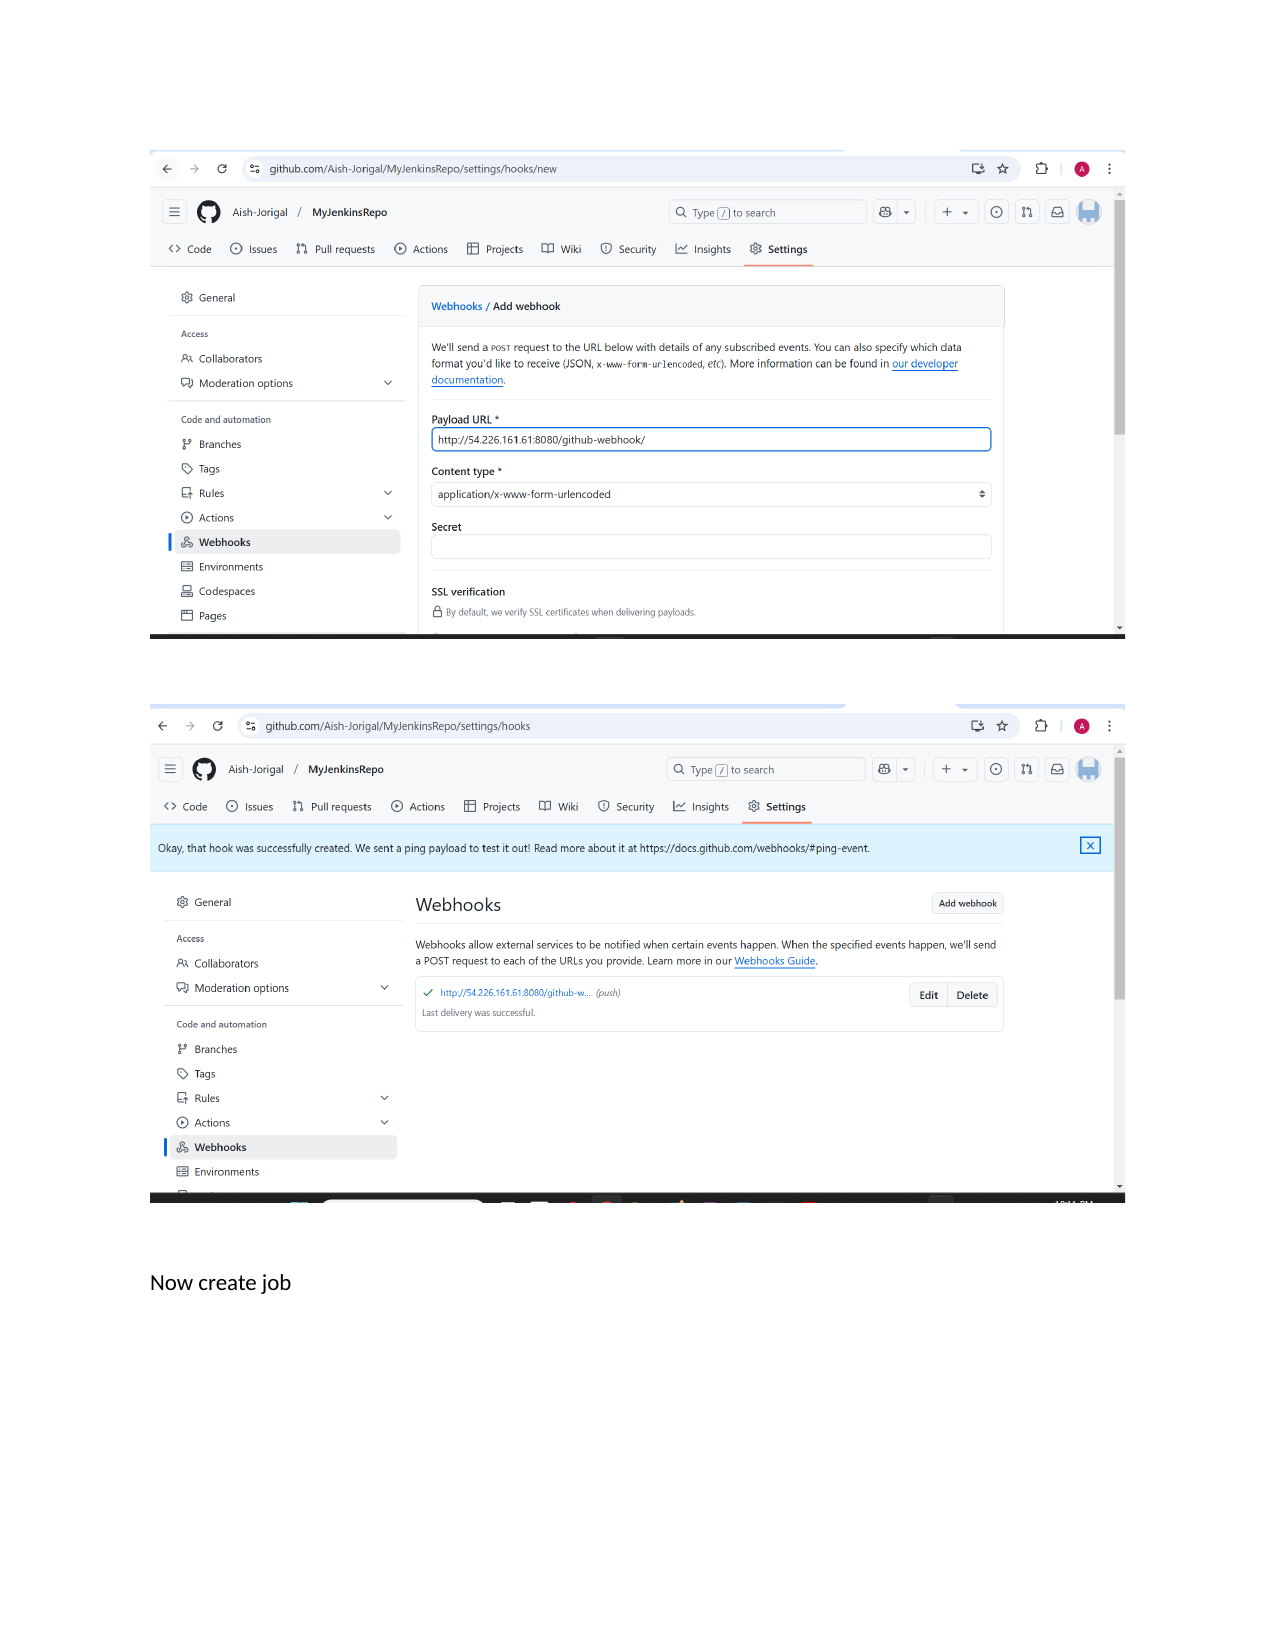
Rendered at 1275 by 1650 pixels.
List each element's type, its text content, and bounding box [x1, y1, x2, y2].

picture [150, 704, 1125, 1203]
text Now create job [150, 1268, 1125, 1296]
picture [150, 150, 1125, 639]
